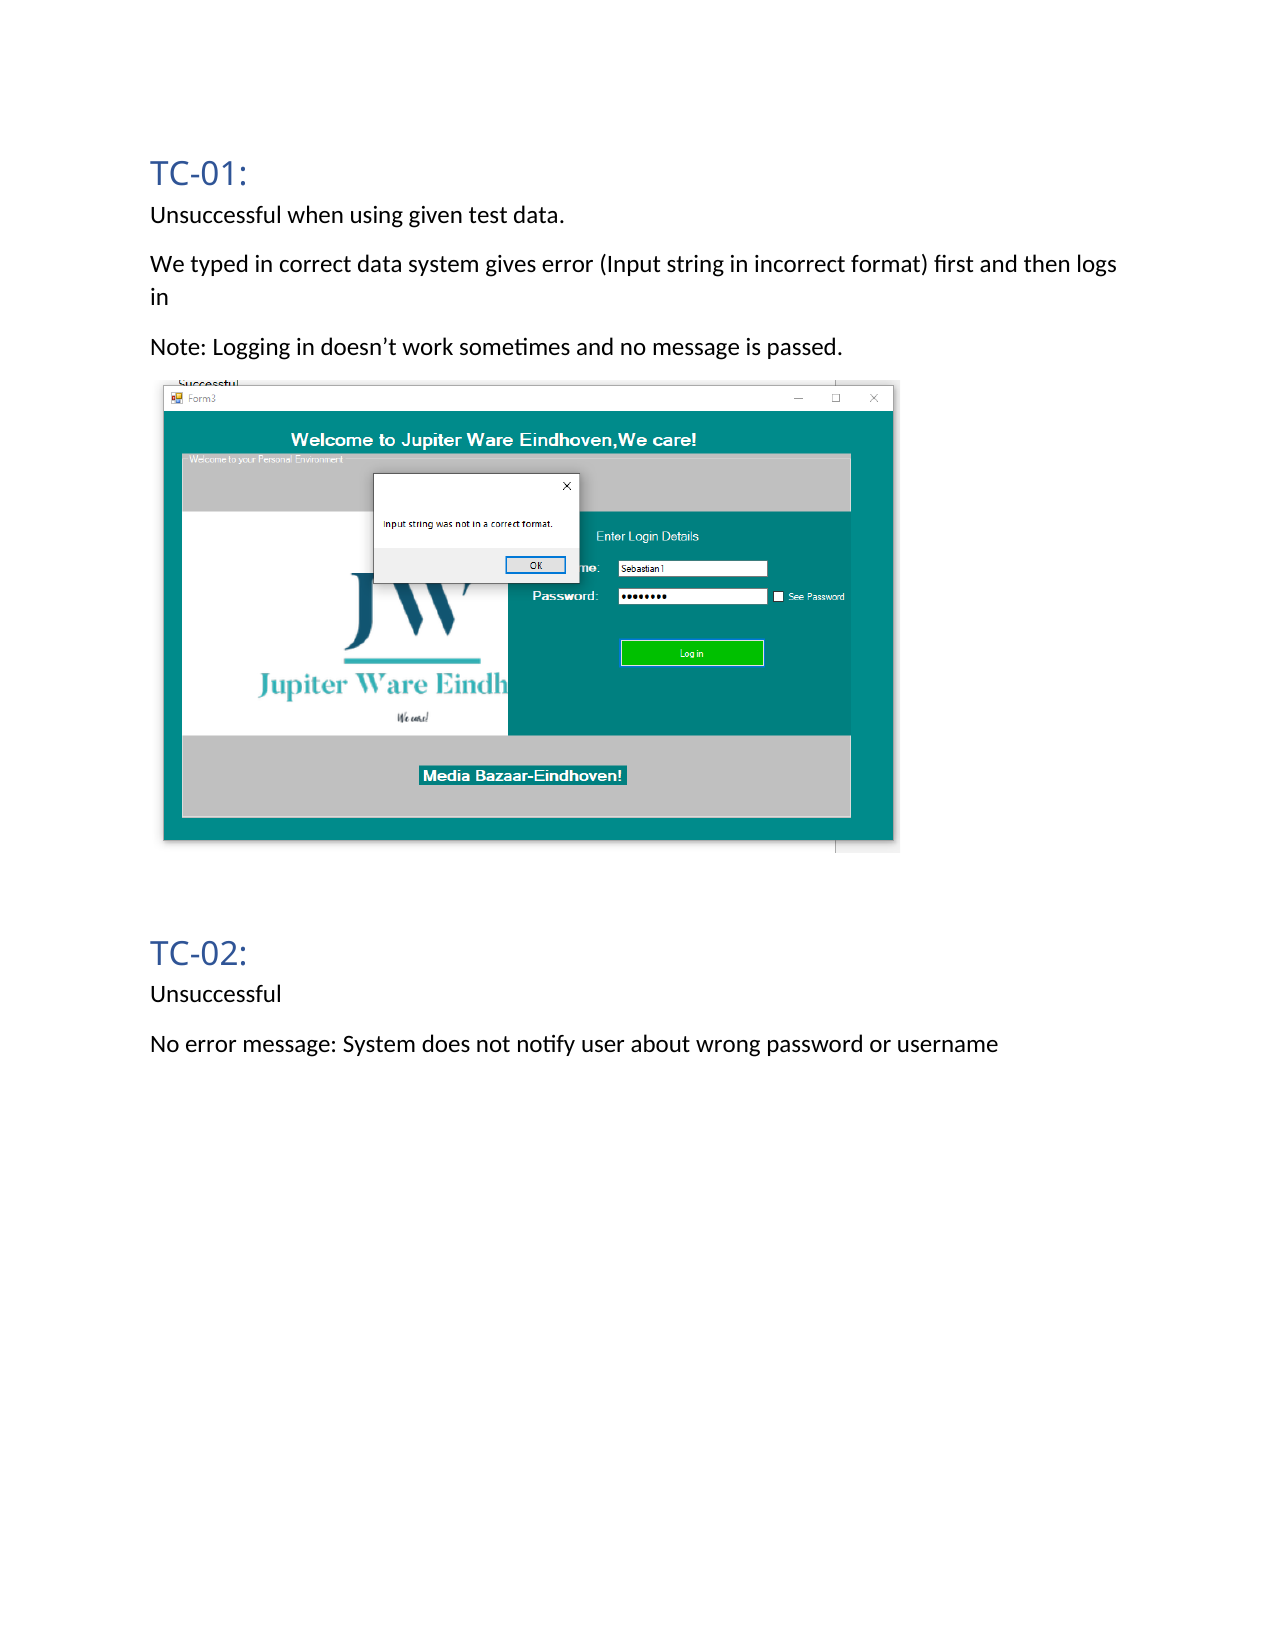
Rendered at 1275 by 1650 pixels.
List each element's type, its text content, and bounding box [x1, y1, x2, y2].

text Unsuccessful when using given test data. [150, 199, 1125, 229]
subtitle TC-02: [150, 929, 1125, 975]
text We typed in correct data system gives error (Input string in incorrect format) first and then logs in [150, 248, 1125, 312]
subtitle TC-01: [150, 150, 1125, 195]
text Unsuccessful [150, 978, 1125, 1009]
text Note: Logging in doesn’t work sometimes and no message is passed. [150, 331, 1125, 362]
picture [150, 380, 901, 853]
text No error message: System does not notify user about wrong password or username [150, 1028, 1125, 1058]
